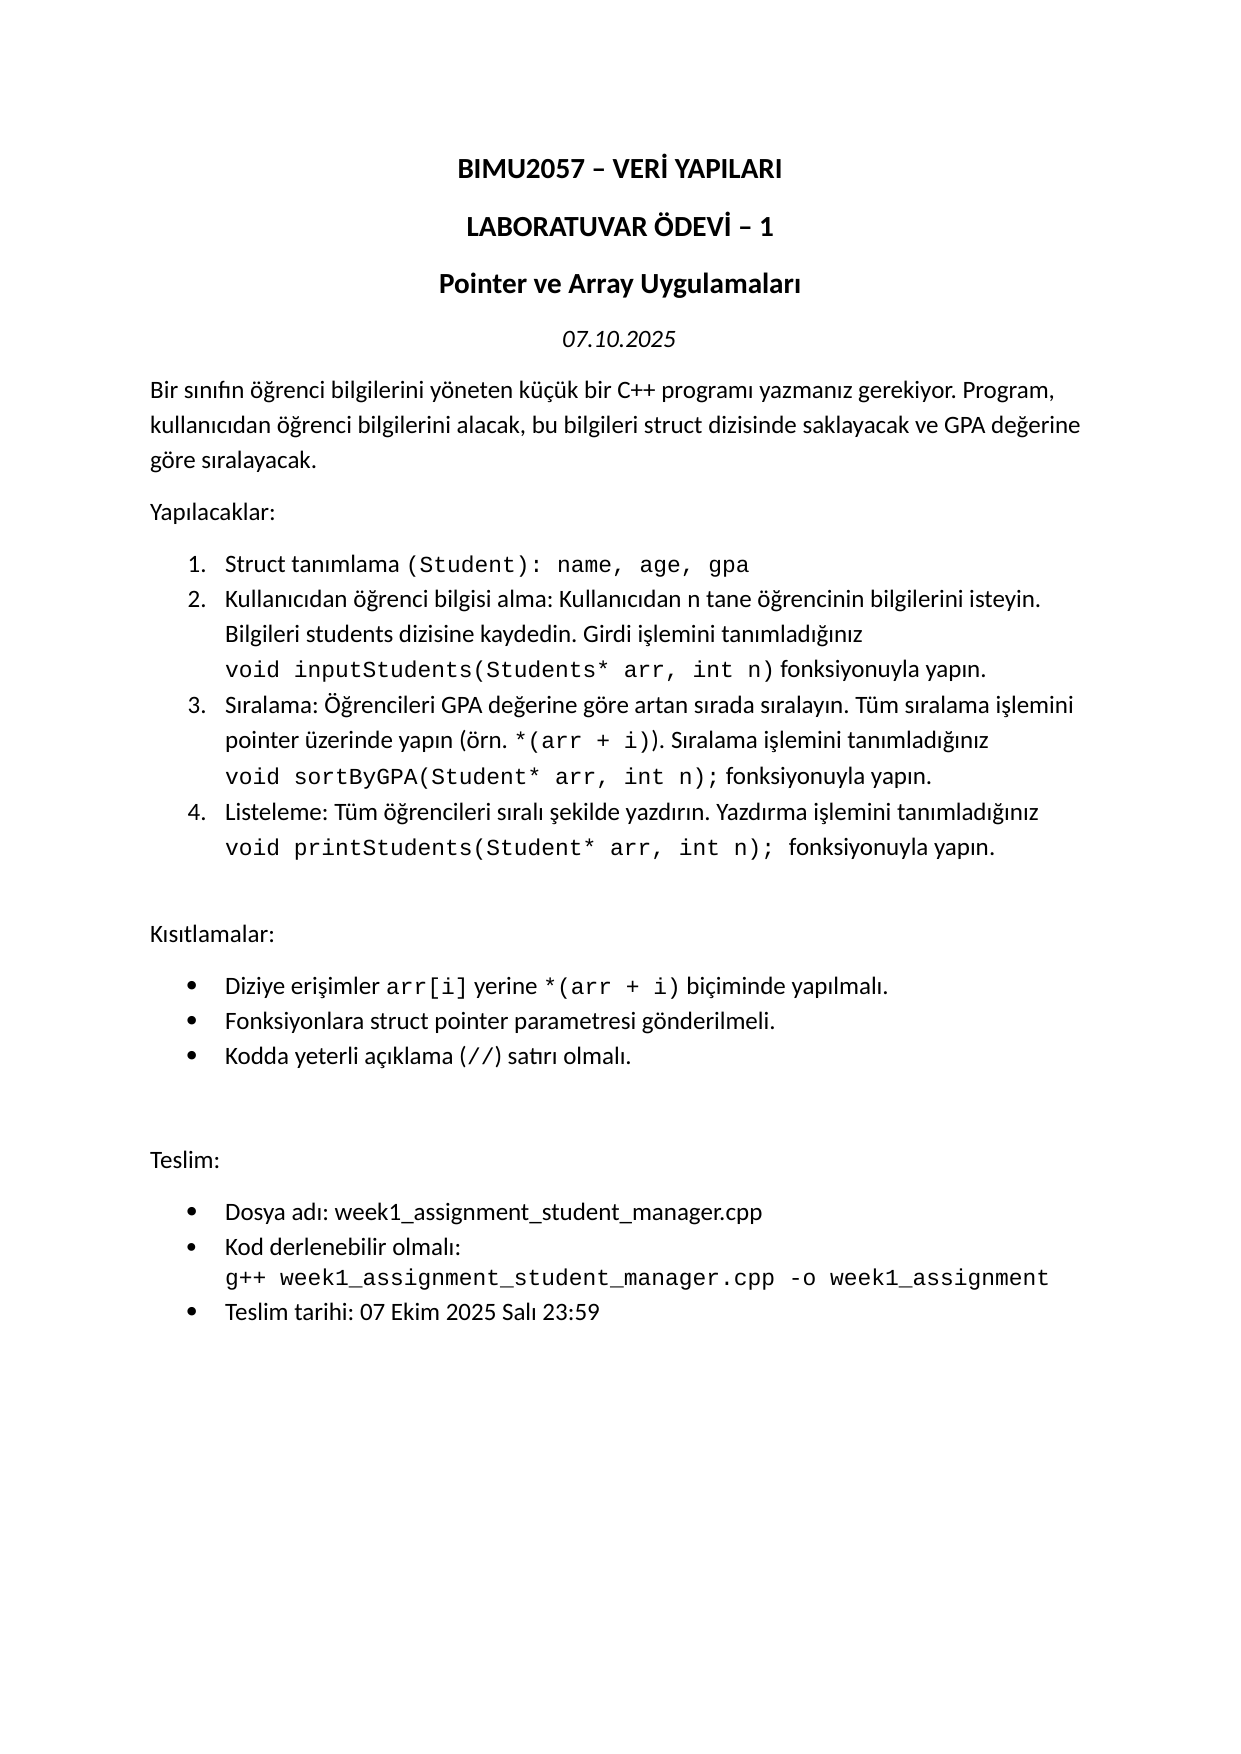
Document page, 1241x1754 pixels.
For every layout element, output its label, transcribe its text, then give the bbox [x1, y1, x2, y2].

list void inputStudents(Students* arr, int n) fonksiyonuyla yapın. [225, 653, 1090, 685]
list g++ week1_assignment_student_manager.cpp -o week1_assignment [225, 1266, 1090, 1292]
list Kullanıcıdan öğrenci bilgisi alma: Kullanıcıdan n tane öğrencinin bilgilerini isteyin. Bilgileri students dizisine kaydedin. Girdi işlemini tanımladığınız [187, 583, 1090, 649]
list Struct tanımlama (Student): name, age, gpa [187, 548, 1090, 579]
list Kod derlenebilir olmalı: [187, 1231, 1090, 1262]
list Dosya adı: week1_assignment_student_manager.cpp [187, 1196, 1090, 1227]
list Teslim tarihi: 07 Ekim 2025 Salı 23:59 [187, 1296, 1090, 1327]
list Sıralama: Öğrencileri GPA değerine göre artan sırada sıralayın. Tüm sıralama işlemini pointer üzerinde yapın (örn. *(arr + i)). Sıralama işlemini tanımladığınız [187, 689, 1090, 755]
text Pointer ve Array Uygulamaları [150, 265, 1090, 301]
text Kısıtlamalar: [150, 918, 1090, 949]
text Bir sınıfın öğrenci bilgilerini yöneten küçük bir C++ programı yazmanız gerekiyor. Program, kullanıcıdan öğrenci bilgilerini alacak, bu bilgileri struct dizisinde saklayacak ve GPA değerine göre sıralayacak. [150, 374, 1090, 475]
text 07.10.2025 [150, 323, 1090, 353]
list Fonksiyonlara struct pointer parametresi gönderilmeli. [187, 1006, 1090, 1036]
text Teslim: [150, 1144, 1090, 1175]
text Yapılacaklar: [150, 496, 1090, 527]
text LABORATUVAR ÖDEVİ – 1 [150, 208, 1090, 243]
text BIMU2057 – VERİ YAPILARI [150, 150, 1090, 186]
list Diziye erişimler arr[i] yerine *(arr + i) biçiminde yapılmalı. [187, 970, 1090, 1001]
list Kodda yeterli açıklama (//) satırı olmalı. [187, 1041, 1090, 1072]
list void sortByGPA(Student* arr, int n); fonksiyonuyla yapın. [225, 760, 1090, 791]
list Listeleme: Tüm öğrencileri sıralı şekilde yazdırın. Yazdırma işlemini tanımladığınız [187, 796, 1090, 826]
list void printStudents(Student* arr, int n); fonksiyonuyla yapın. [225, 831, 1090, 862]
